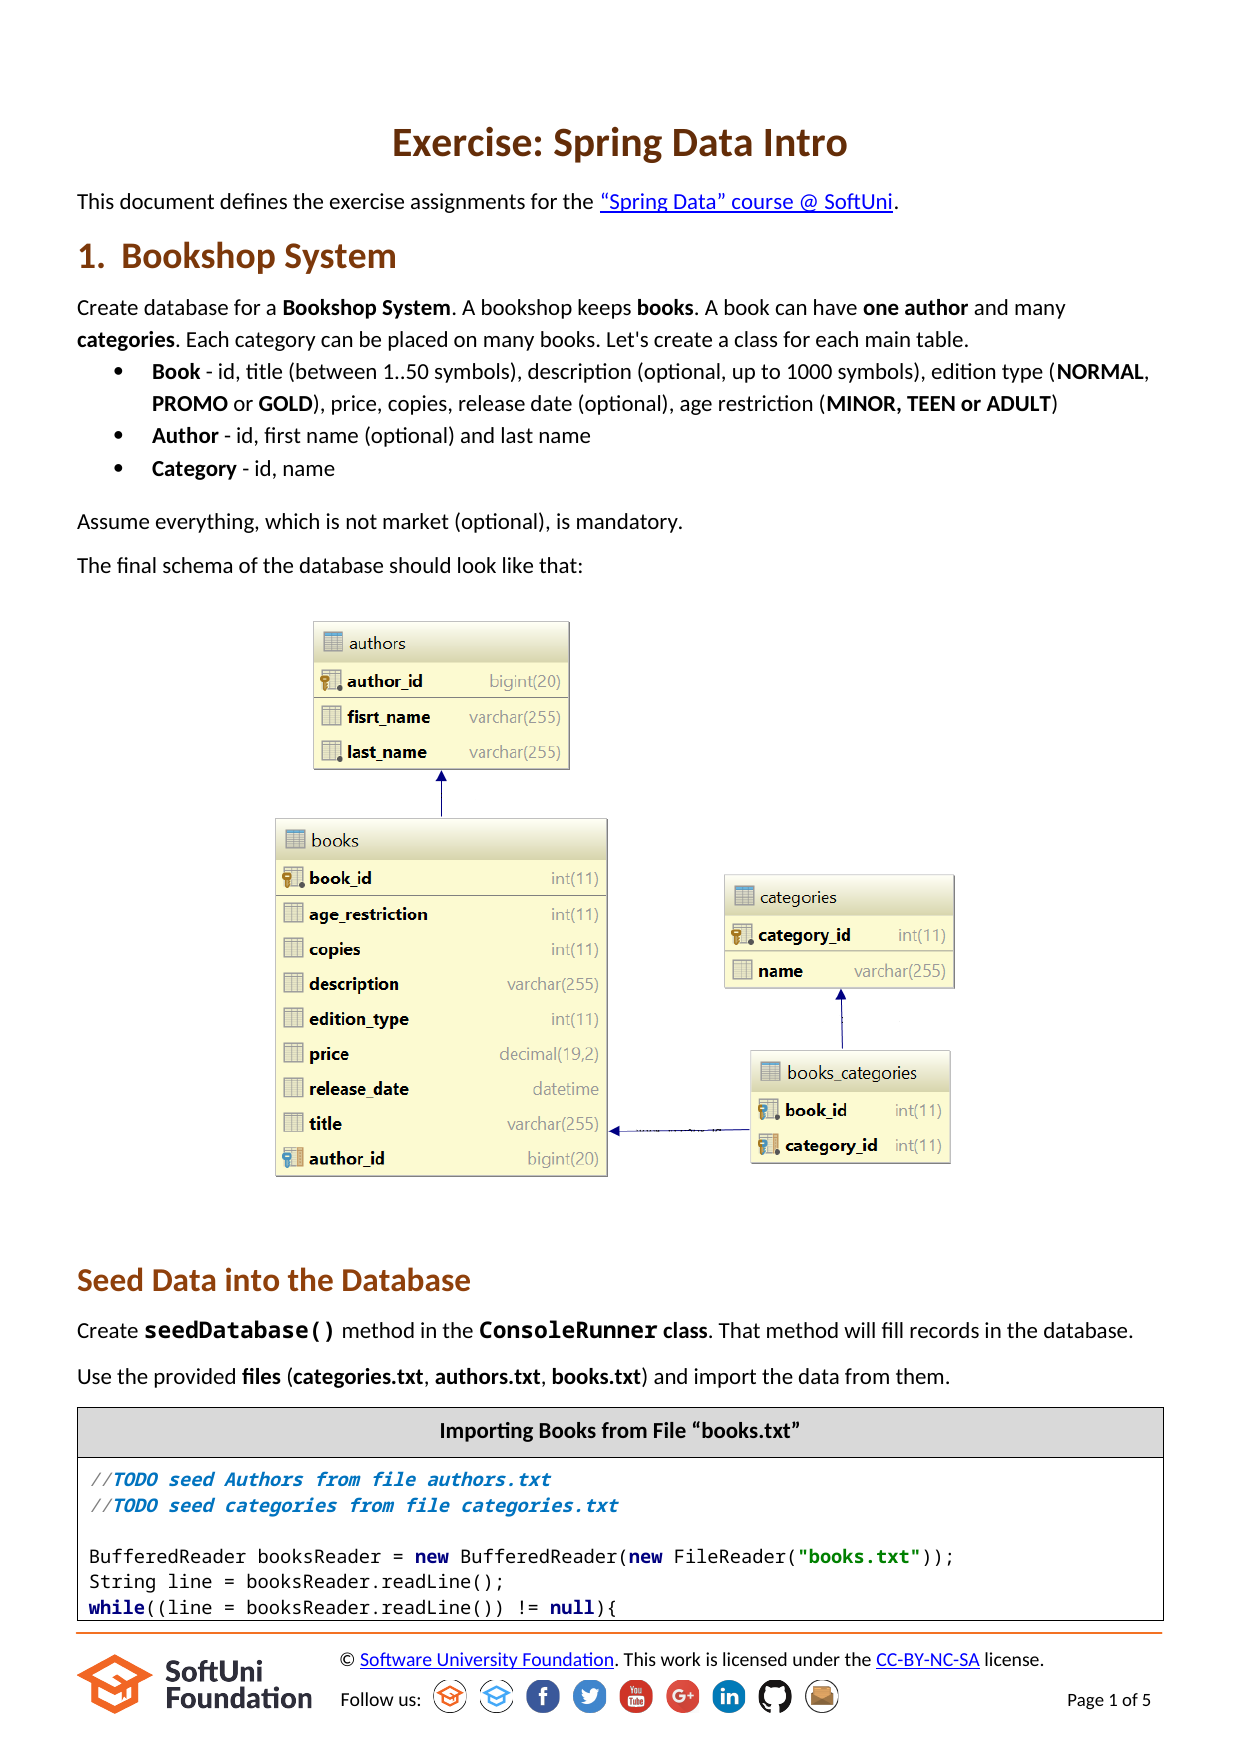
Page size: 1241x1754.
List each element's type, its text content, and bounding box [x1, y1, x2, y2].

text Create database for a Bookshop System. A bookshop keeps books. A book can have one author and many categories. Each category can be placed on many books. Let's create a class for each main table. [77, 293, 1163, 353]
picture [712, 1703, 722, 1713]
list Author - id, first name (optional) and last name [114, 422, 1163, 450]
picture [76, 1654, 312, 1714]
picture [736, 1703, 746, 1713]
picture [736, 1680, 746, 1690]
list Category - id, name [114, 454, 1163, 482]
text The final schema of the database should look like that: [77, 552, 1163, 579]
subtitle Exercise: Spring Data Intro [77, 116, 1163, 167]
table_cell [78, 1458, 1163, 1619]
text Create seedDatabase() method in the ConsoleRunner class. That method will fill records in the database. [77, 1314, 1163, 1345]
list Book - id, title (between 1..50 symbols), description (optional, up to 1000 symbols), edition type (NORMAL, PROMO or GOLD), price, copies, release date (optional), age restriction (MINOR, TEEN or ADULT) [114, 357, 1163, 417]
picture [758, 1680, 792, 1713]
table_header Importing Books from File “books.txt” [78, 1408, 1163, 1457]
picture [256, 596, 984, 1198]
picture [526, 1680, 560, 1713]
text Use the provided files (categories.txt, authors.txt, books.txt) and import the data from them. [77, 1362, 1163, 1391]
picture [619, 1680, 653, 1713]
picture [666, 1680, 700, 1713]
text This document defines the exercise assignments for the “Spring Data” course @ SoftUni. [77, 187, 1163, 215]
subtitle Seed Data into the Database [77, 1259, 1163, 1300]
picture [712, 1680, 722, 1690]
subtitle Bookshop System [77, 232, 1163, 278]
picture [573, 1680, 607, 1713]
picture [433, 1680, 467, 1713]
picture [805, 1680, 839, 1713]
text Assume everything, which is not market (optional), is mandatory. [77, 507, 1163, 535]
picture [480, 1680, 513, 1713]
picture [727, 1694, 738, 1704]
